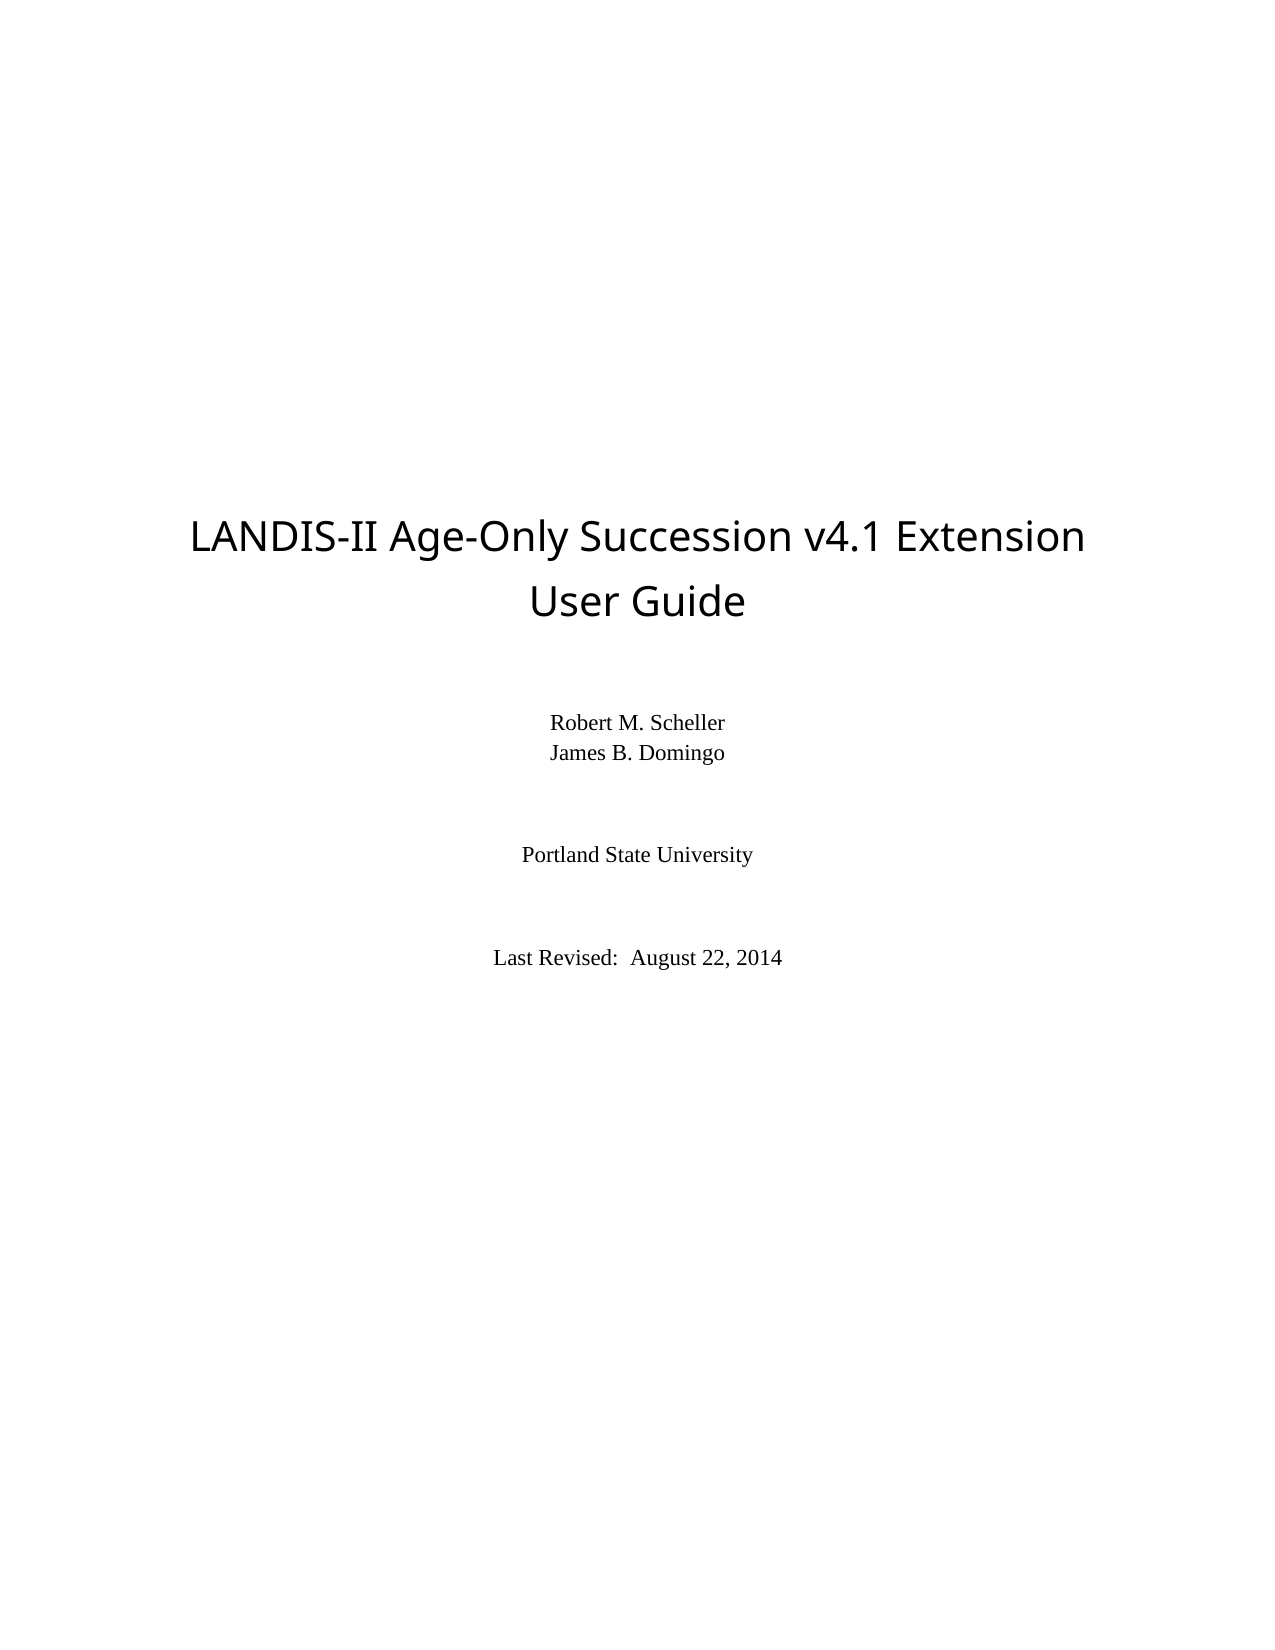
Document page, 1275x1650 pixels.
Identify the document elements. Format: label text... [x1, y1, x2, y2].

text Portland State University [169, 842, 1106, 868]
text Last Revised: August 22, 2014 [169, 944, 1106, 970]
text Robert M. Scheller James B. Domingo [169, 709, 1106, 766]
title LANDIS-II Age-Only Succession v4.1 Extension User Guide [169, 507, 1106, 629]
